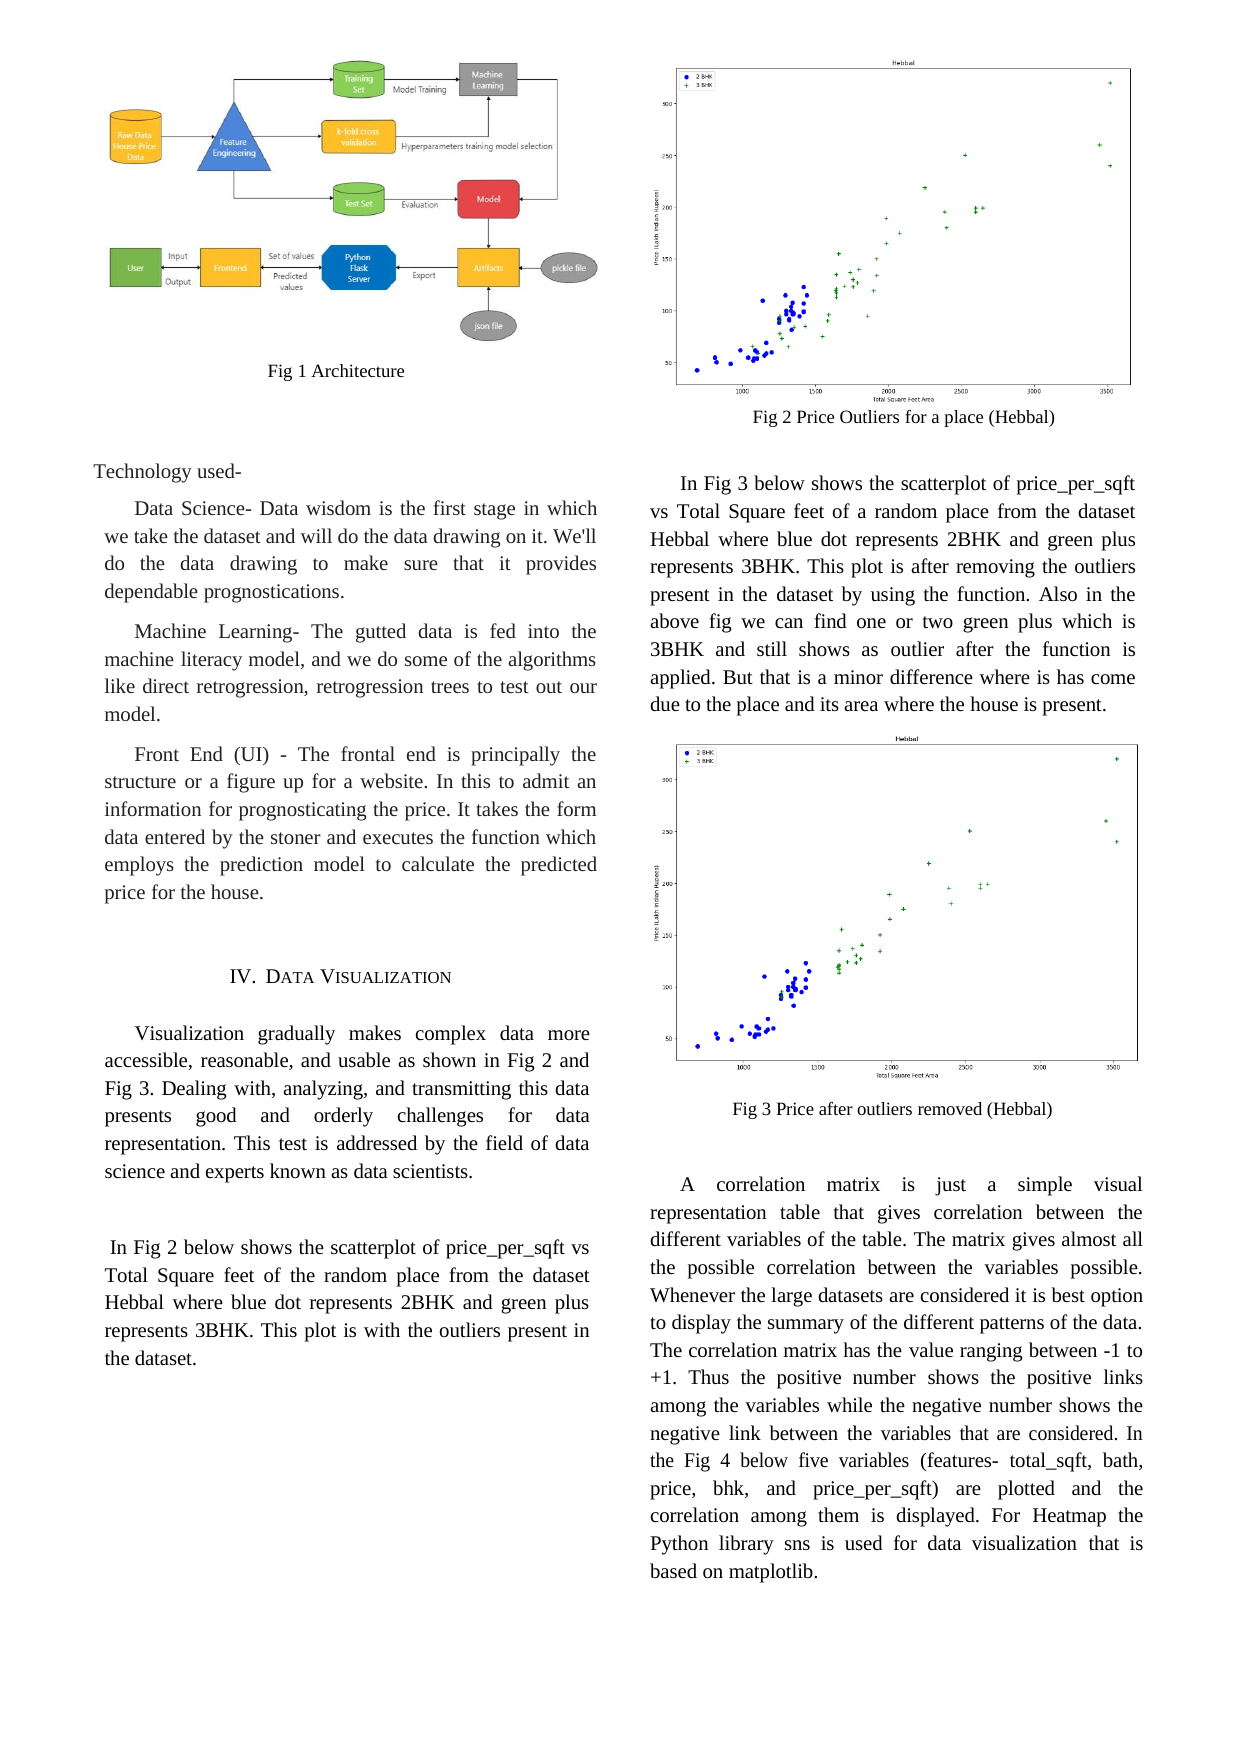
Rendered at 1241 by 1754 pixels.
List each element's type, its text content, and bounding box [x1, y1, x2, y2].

picture [650, 56, 1134, 406]
picture [104, 56, 600, 344]
subtitle Data Visualization [93, 964, 601, 988]
text Visualization gradually makes complex data more accessible, reasonable, and usable as shown in Fig 2 and Fig 3. Dealing with, analyzing, and transmitting this data presents good and orderly challenges for data representation. This test is addressed by the field of data science and experts known as data scientists. [104, 1021, 590, 1183]
picture [650, 732, 1141, 1082]
text Data Science- Data wisdom is the first stage in which we take the dataset and will do the data drawing on it. We'll do the data drawing to make sure that it provides dependable prognostications. [104, 496, 597, 603]
text Fig 1 Architecture [207, 359, 601, 381]
text In Fig 2 below shows the scatterplot of price_per_sqft vs Total Square feet of the random place from the dataset Hebbal where blue dot represents 2BHK and green plus represents 3BHK. This plot is with the outliers present in the dataset. [104, 1235, 590, 1369]
text Fig 2 Price Outliers for a place (Hebbal) [752, 406, 1147, 427]
text Technology used- [93, 461, 601, 483]
text Front End (UI) - The frontal end is principally the structure or a figure up for a website. In this to admit an information for prognosticating the price. It takes the form data entered by the stoner and executes the function which employs the prediction model to calculate the predicted price for the house. [104, 742, 597, 904]
text In Fig 3 below shows the scatterplot of price_per_sqft vs Total Square feet of a random place from the dataset Hebbal where blue dot represents 2BHK and green plus represents 3BHK. This plot is after removing the outliers present in the dataset by using the function. Also in the above fig we can find one or two green plus which is 3BHK and still shows as outlier after the function is applied. But that is a minor difference where is has come due to the place and its area where the house is present. [650, 471, 1136, 716]
text Machine Learning- The gutted data is fed into the machine literacy model, and we do some of the algorithms like direct retrogression, retrogression trees to test out our model. [104, 619, 597, 726]
text Fig 3 Price after outliers removed (Hebbal) [650, 1097, 1136, 1119]
text A correlation matrix is just a simple visual representation table that gives correlation between the different variables of the table. The matrix gives almost all the possible correlation between the variables possible. Whenever the large datasets are considered it is best option to display the summary of the different patterns of the data. The correlation matrix has the value ranging between -1 to +1. Thus the positive number shows the positive links among the variables while the negative number shows the negative link between the variables that are considered. In the Fig 4 below five variables (features- total_sqft, bath, price, bhk, and price_per_sqft) are plotted and the correlation among them is displayed. For Heatmap the Python library sns is used for data visualization that is based on matplotlib. [650, 1172, 1143, 1583]
